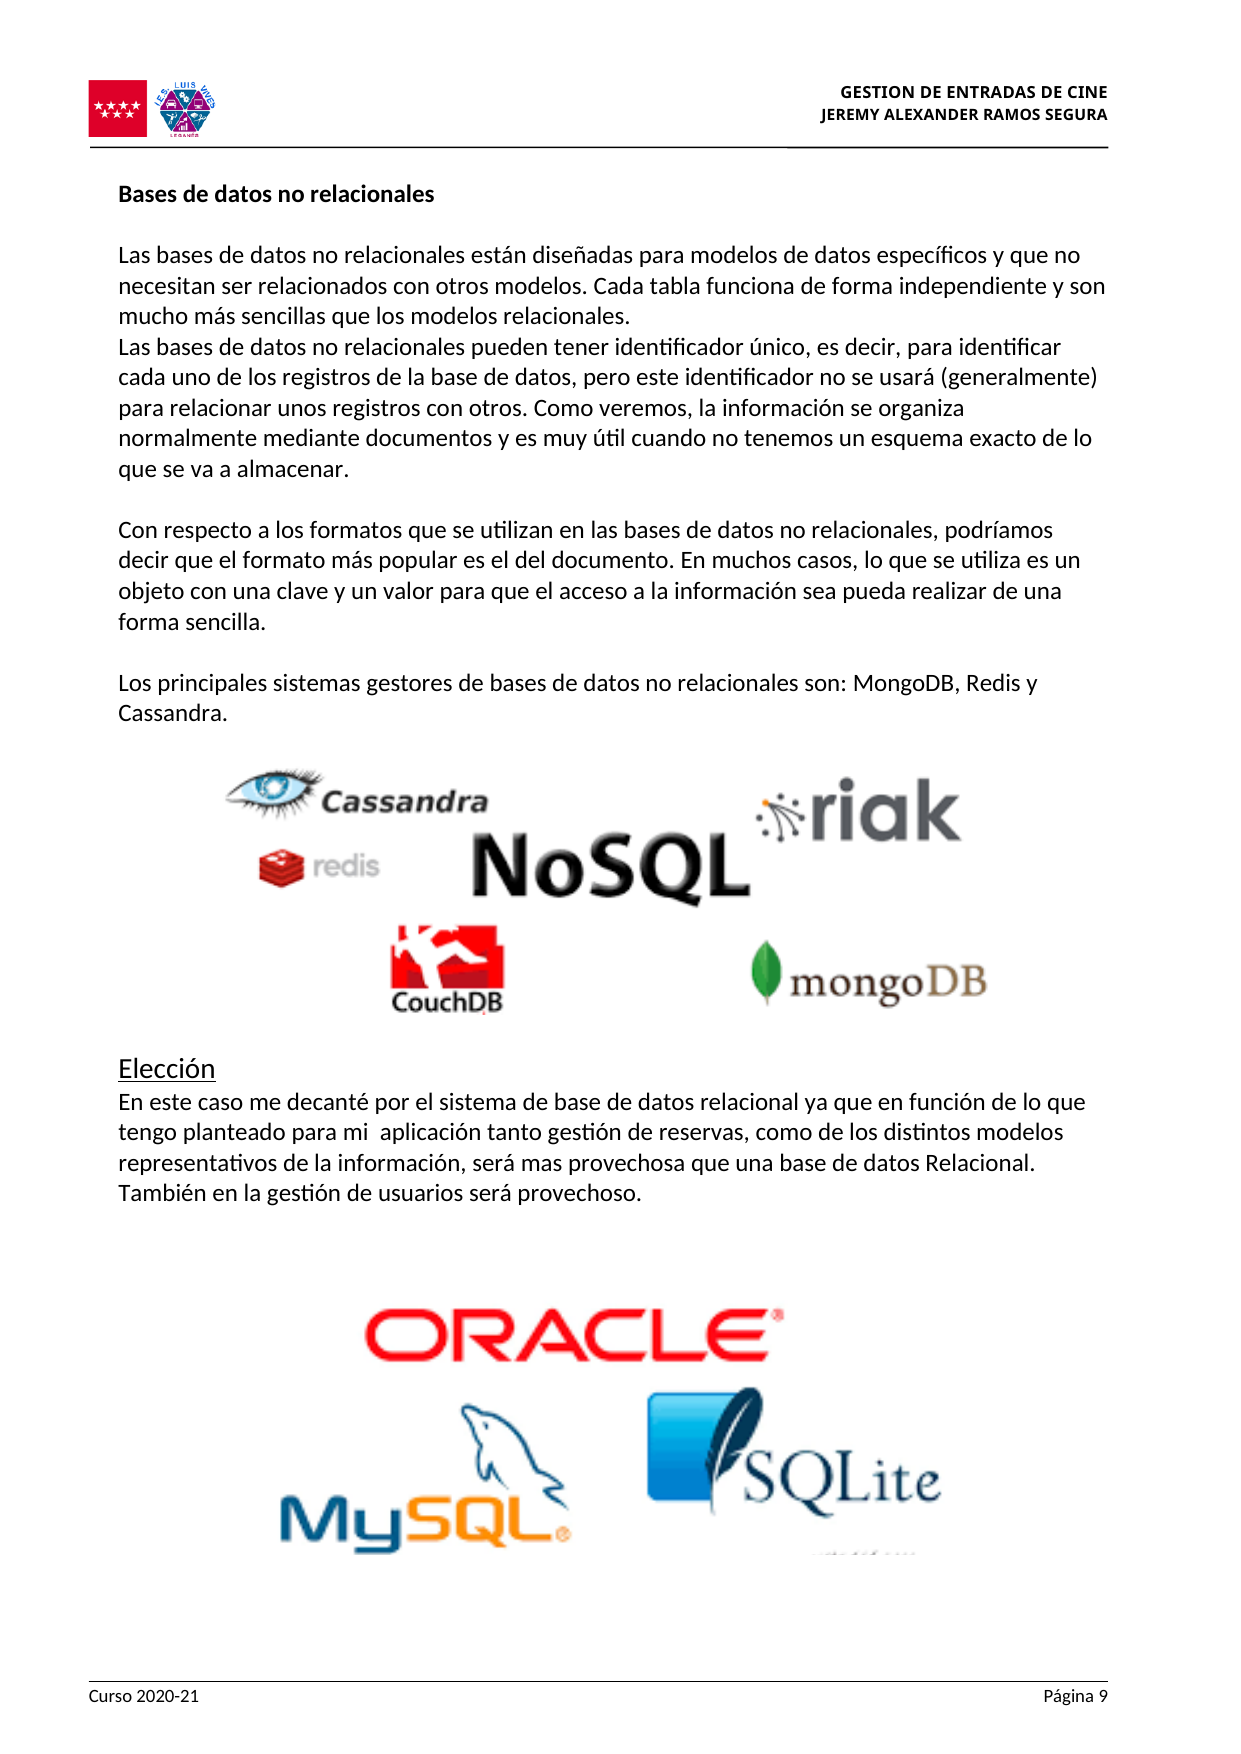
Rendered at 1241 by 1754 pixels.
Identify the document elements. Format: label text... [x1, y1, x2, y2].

picture [253, 1268, 973, 1555]
text Elección [118, 1050, 1107, 1086]
text En este caso me decanté por el sistema de base de datos relacional ya que en función de lo que tengo planteado para mi aplicación tanto gestión de reservas, como de los distintos modelos representativos de la información, será mas provechosa que una base de datos Relacional. También en la gestión de usuarios será provechoso. [118, 1086, 1107, 1208]
picture [222, 755, 1004, 1015]
text Bases de datos no relacionales [118, 178, 1107, 209]
text Con respecto a los formatos que se utilizan en las bases de datos no relacionales, podríamos decir que el formato más popular es el del documento. En muchos casos, lo que se utiliza es un objeto con una clave y un valor para que el acceso a la información sea pueda realizar de una forma sencilla. [118, 514, 1107, 636]
picture [87, 80, 215, 136]
text Los principales sistemas gestores de bases de datos no relacionales son: MongoDB, Redis y Cassandra. [118, 667, 1107, 728]
text Las bases de datos no relacionales pueden tener identificador único, es decir, para identificar cada uno de los registros de la base de datos, pero este identificador no se usará (generalmente) para relacionar unos registros con otros. Como veremos, la información se organiza normalmente mediante documentos y es muy útil cuando no tenemos un esquema exacto de lo que se va a almacenar. [118, 331, 1107, 483]
text Las bases de datos no relacionales están diseñadas para modelos de datos específicos y que no necesitan ser relacionados con otros modelos. Cada tabla funciona de forma independiente y son mucho más sencillas que los modelos relacionales. [118, 239, 1107, 331]
